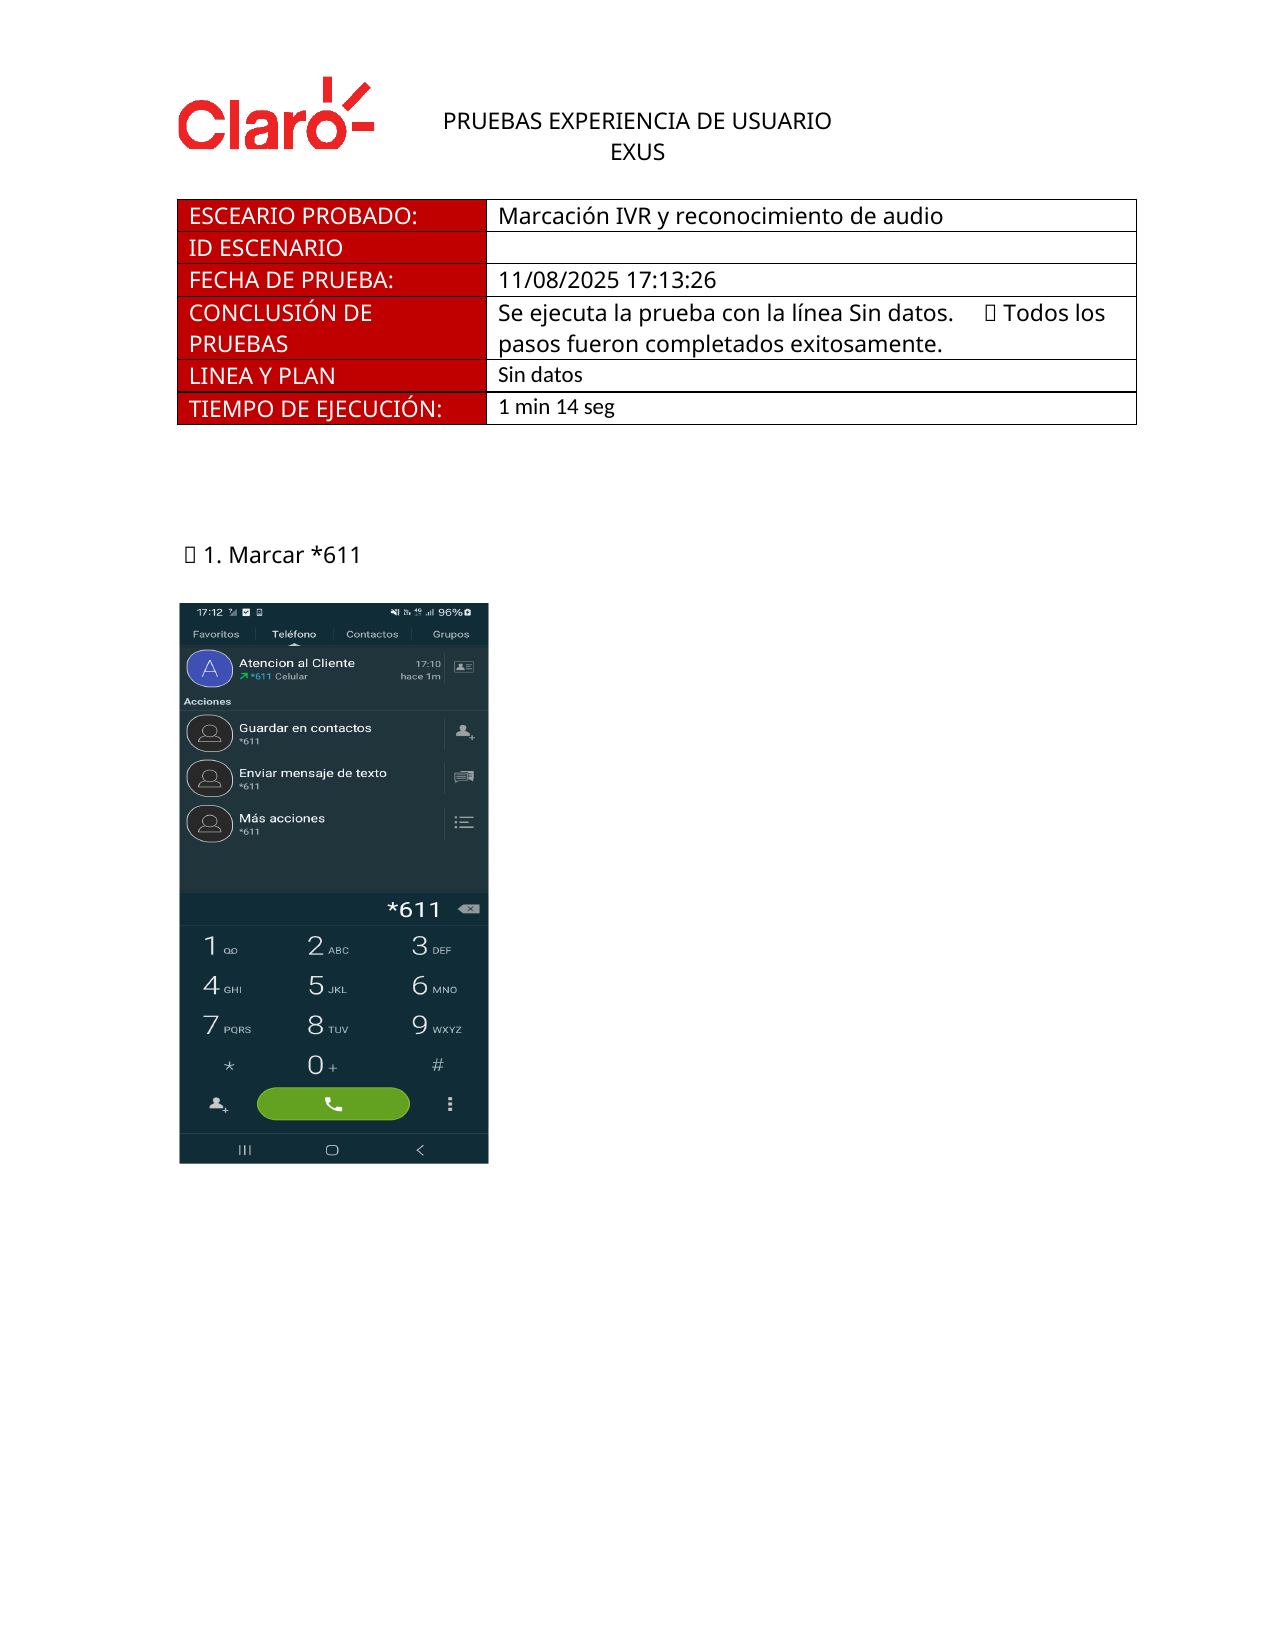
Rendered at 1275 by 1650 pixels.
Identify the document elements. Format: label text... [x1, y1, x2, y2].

table_cell 1 min 14 seg [487, 393, 1136, 424]
table_cell 11/08/2025 17:13:26 [487, 264, 1136, 296]
table_cell Se ejecuta la prueba con la línea Sin datos. ✅ Todos los pasos fueron completados exitosamente. [487, 297, 1136, 359]
table_header ESCEARIO PROBADO: [178, 200, 486, 231]
picture [177, 601, 490, 1165]
table_cell CONCLUSIÓN DE PRUEBAS [178, 297, 486, 359]
table_cell FECHA DE PRUEBA: [178, 264, 486, 296]
picture [177, 76, 374, 149]
table_header Marcación IVR y reconocimiento de audio [487, 200, 1136, 231]
table_cell ID ESCENARIO [178, 232, 486, 263]
table_cell [487, 232, 1136, 263]
text ✅ 1. Marcar *611 [177, 539, 1098, 571]
table_cell LINEA Y PLAN [178, 360, 486, 391]
table_cell TIEMPO DE EJECUCIÓN: [178, 393, 486, 424]
table_cell Sin datos [487, 360, 1136, 391]
